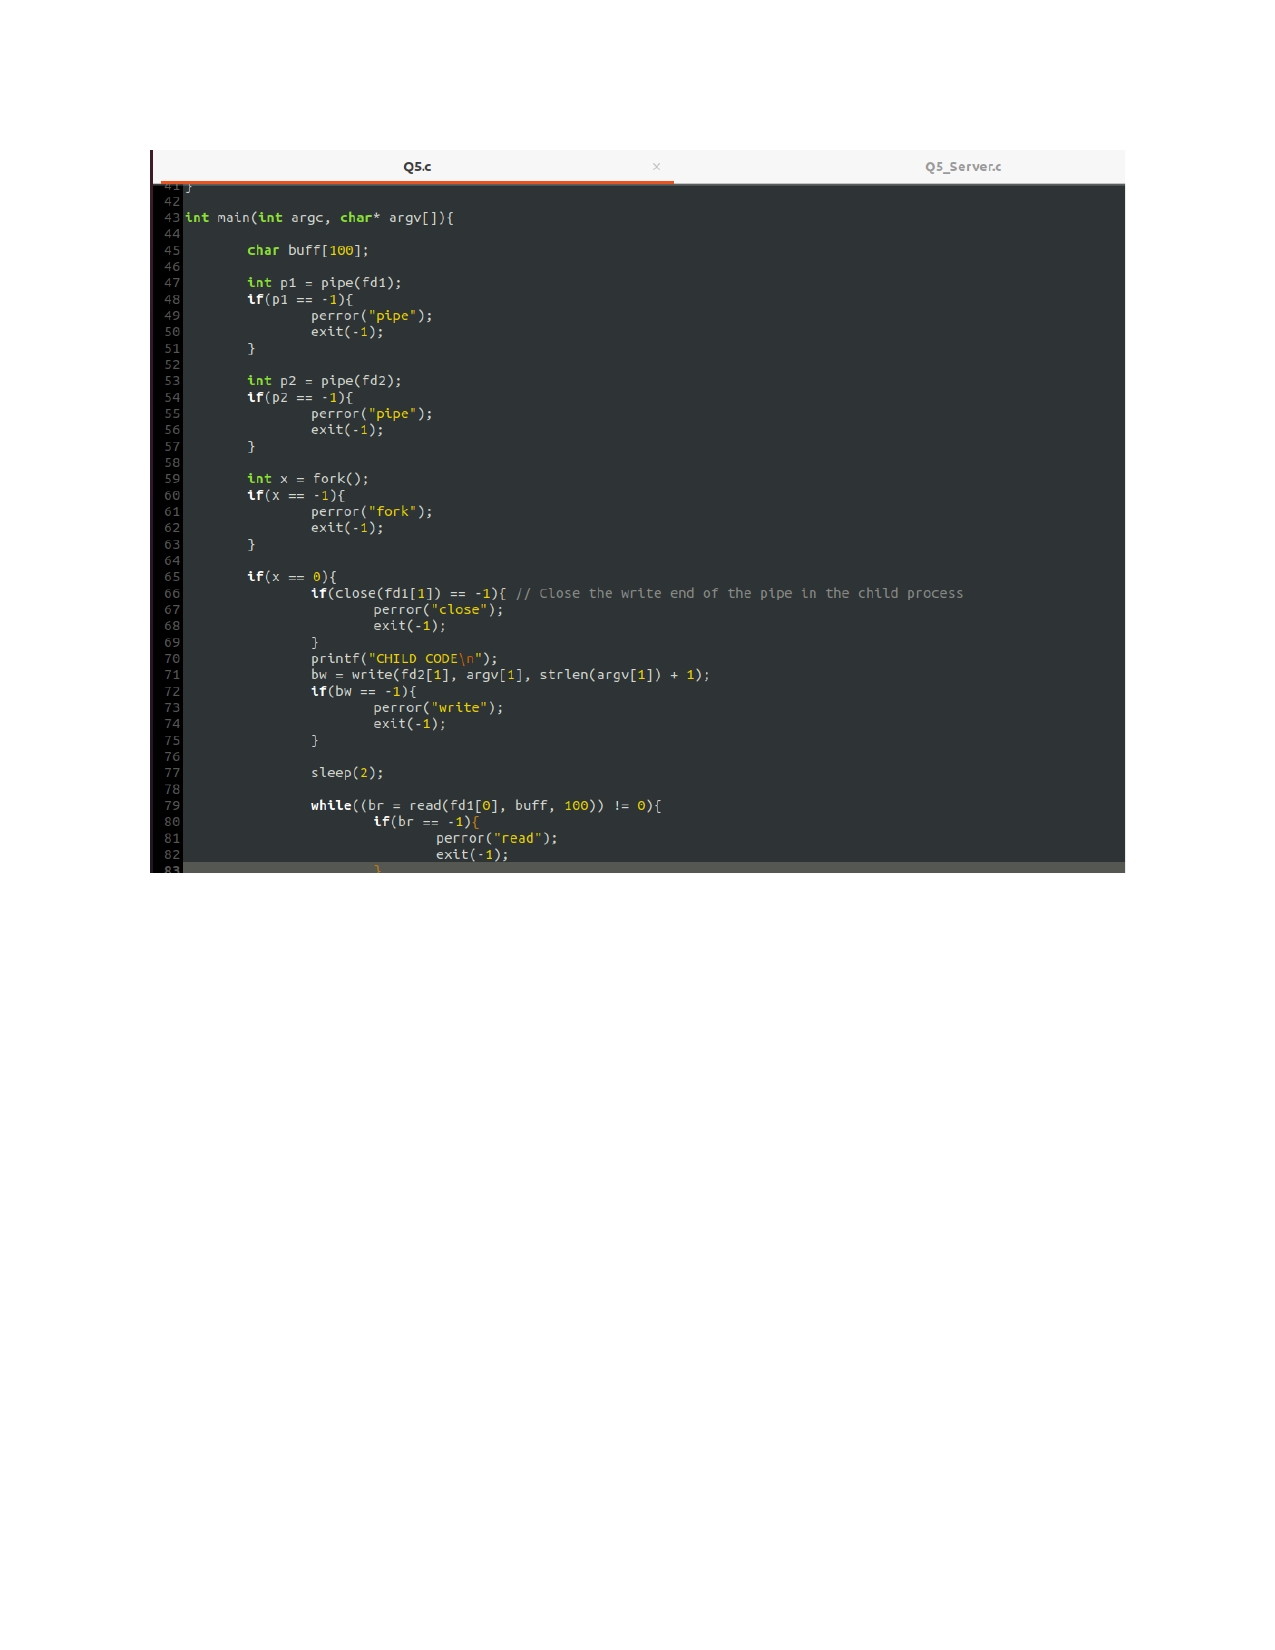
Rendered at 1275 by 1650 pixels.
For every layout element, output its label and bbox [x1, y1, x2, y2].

picture [150, 150, 1125, 873]
